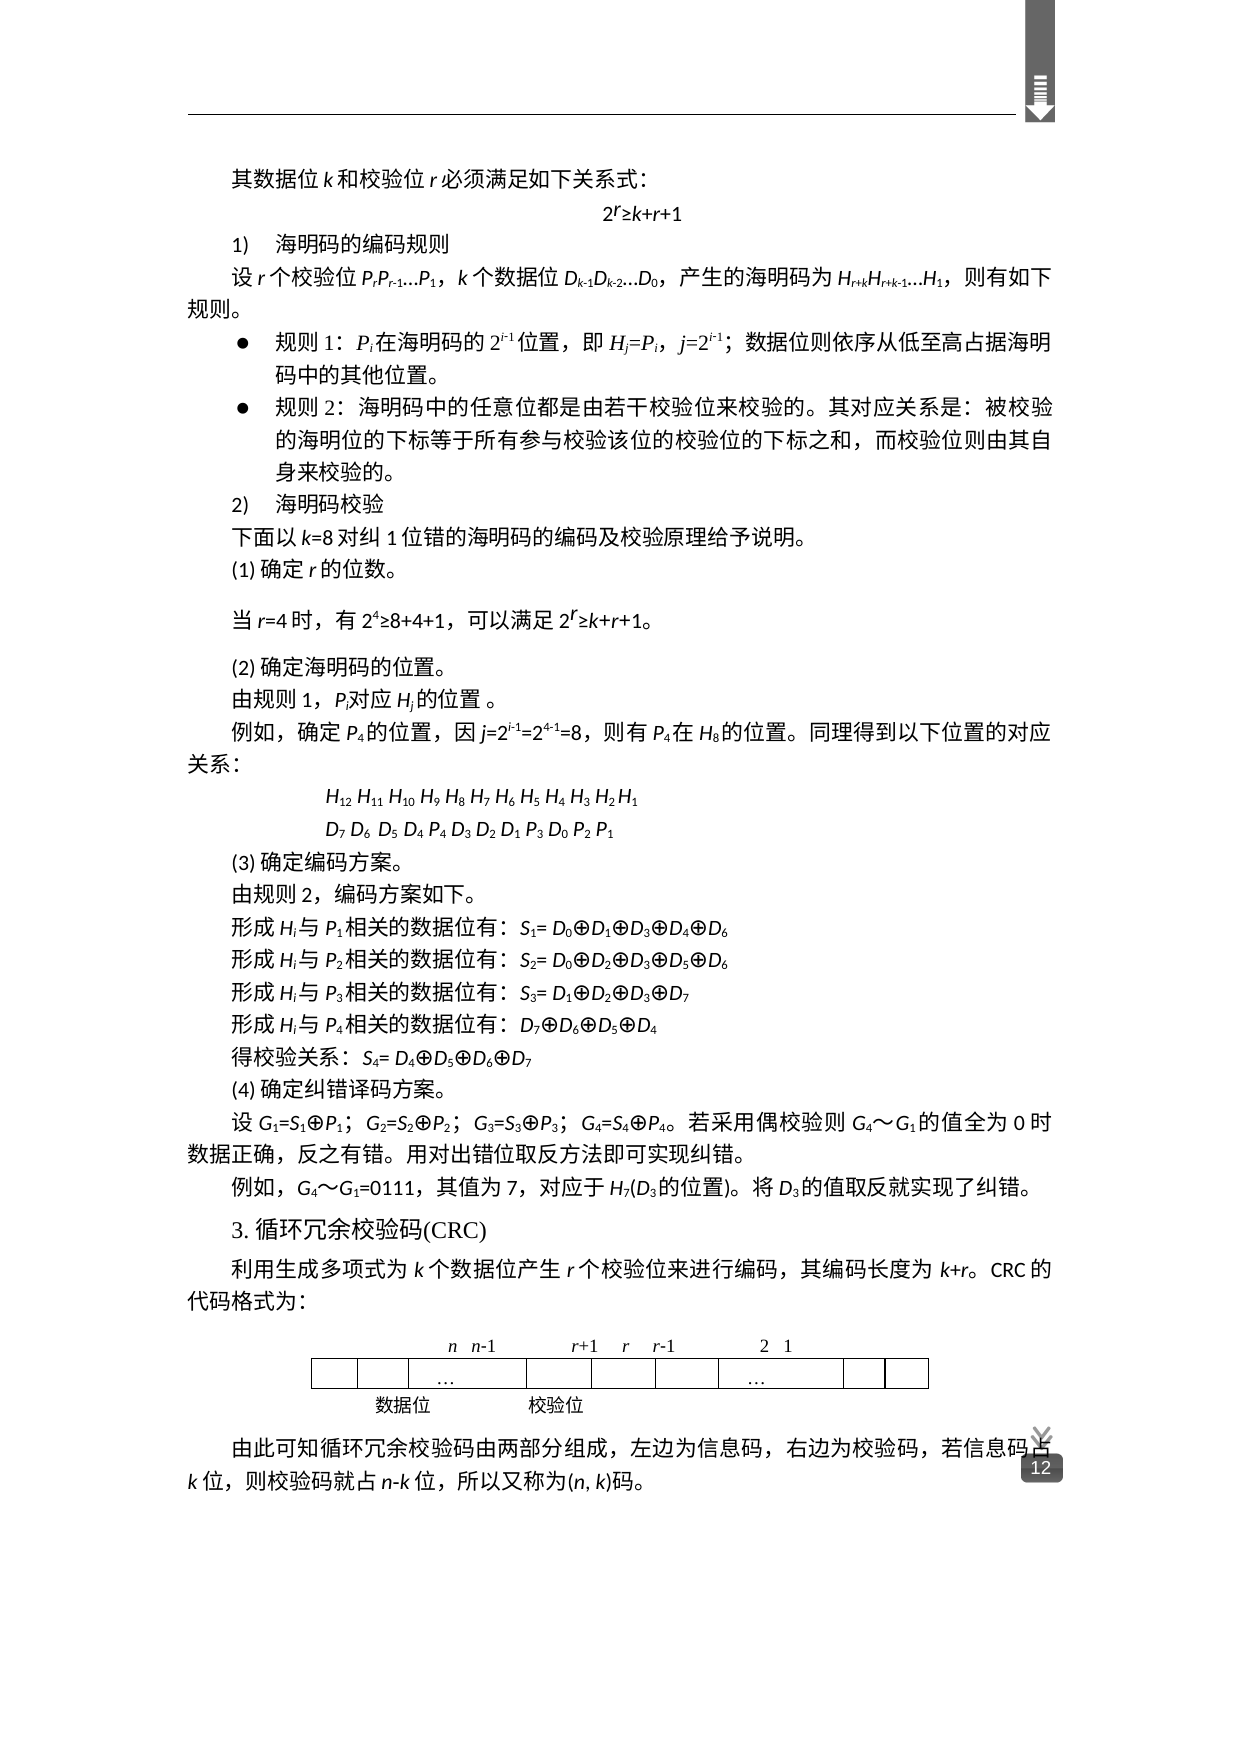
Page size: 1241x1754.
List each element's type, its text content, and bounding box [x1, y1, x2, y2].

text 当r=4时，有24≥8+4+1，可以满足2r≥k+r+1。 [187, 584, 1053, 649]
text 形成Hi与P2相关的数据位有：S2= D0⊕D2⊕D3⊕D5 ⊕D6 [187, 942, 1053, 974]
subtitle 3. 循环冗余校验码(CRC) [187, 1210, 1053, 1245]
text 由此可知循环冗余校验码由两部分组成，左边为信息码，右边为校验码，若信息码占k位，则校验码就占n-k位，所以又称为(n, k)码。 [187, 1431, 1053, 1496]
text D7 D6 D5 D4 P4 D3 D2 D1 P3 D0 P2 P1 [187, 812, 1053, 844]
text 1) 海明码的编码规则 [187, 227, 1053, 259]
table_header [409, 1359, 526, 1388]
text 例如，确定P4的位置，因j=2i-1=24-1=8，则有P4在H8的位置。同理得到以下位置的对应关系： [187, 714, 1053, 779]
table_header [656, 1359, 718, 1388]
text 其数据位k和校验位r必须满足如下关系式： [187, 162, 1053, 194]
text 由规则1，Pii对应Hj的位置j。 [187, 682, 1053, 714]
text 形成Hi与P3相关的数据位有：S3= D1⊕D2⊕D3⊕D7 [187, 974, 1053, 1007]
text 形成Hi与P4相关的数据位有：D7⊕D6⊕D5⊕D4 [187, 1007, 1053, 1039]
text 数据位 校验位 [187, 1389, 1053, 1418]
text 设r个校验位PrPr-1…P1，k个数据位Dk-1Dk-2…D0，产生的海明码为Hr+kHr+k-1…H1，则有如下规则。 [187, 259, 1053, 324]
text 规则2：海明码中的任意位都是由若干校验位来校验的。其对应关系是：被校验的海明位的下标等于所有参与校验该位的校验位的下标之和，而校验位则由其自身来校验的。 [236, 389, 1053, 487]
text 规则1：Pi在海明码的2i-1位置，即Hj=Pi，j=2i-1；数据位则依序从低至高占据海明码中的其他位置。 [236, 324, 1053, 389]
text n n-1 r+1 r r-1 2 1 [190, 1329, 1050, 1358]
text 例如，G4～G1=0111，其值为7，对应于H7(D3的位置)。将D3的值取反就实现了纠错。 [187, 1169, 1053, 1202]
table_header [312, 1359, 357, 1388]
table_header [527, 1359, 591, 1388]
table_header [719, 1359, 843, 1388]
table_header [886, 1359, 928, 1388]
text (2) 确定海明码的位置。 [187, 649, 1053, 682]
text 2) 海明码校验 [187, 487, 1053, 519]
text 由规则2，编码方案如下。 [187, 877, 1053, 909]
text (3) 确定编码方案。 [187, 844, 1053, 877]
text 形成Hi与P1相关的数据位有：S1= D0⊕D1⊕D3⊕D4 ⊕D6 [187, 909, 1053, 942]
picture [0, 0, 1129, 1571]
text (4) 确定纠错译码方案。 [187, 1072, 1053, 1104]
text 2r≥k+r+1 [187, 194, 1053, 227]
text (1) 确定r的位数。 [187, 552, 1053, 584]
text 得校验关系：S4= D4⊕D5⊕D6⊕D7 [187, 1039, 1053, 1072]
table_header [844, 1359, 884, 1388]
text 利用生成多项式为k个数据位产生r个校验位来进行编码，其编码长度为k+r。CRC的代码格式为： [187, 1251, 1053, 1316]
text 设G1=S1⊕P1；G2=S2⊕P2；G3=S3⊕P3；G4=S4⊕P4。若采用偶校验则G4～G1的值全为0时数据正确，反之有错。用对出错位取反方法即可实现纠错。 [187, 1104, 1053, 1169]
text 下面以k=8对纠1位错的海明码的编码及校验原理给予说明。 [187, 519, 1053, 552]
text H12 H11 H10 H9 H8 H7 H6 H5 H4 H3 H2 H1 [187, 779, 1053, 812]
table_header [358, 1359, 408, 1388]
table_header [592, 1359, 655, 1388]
